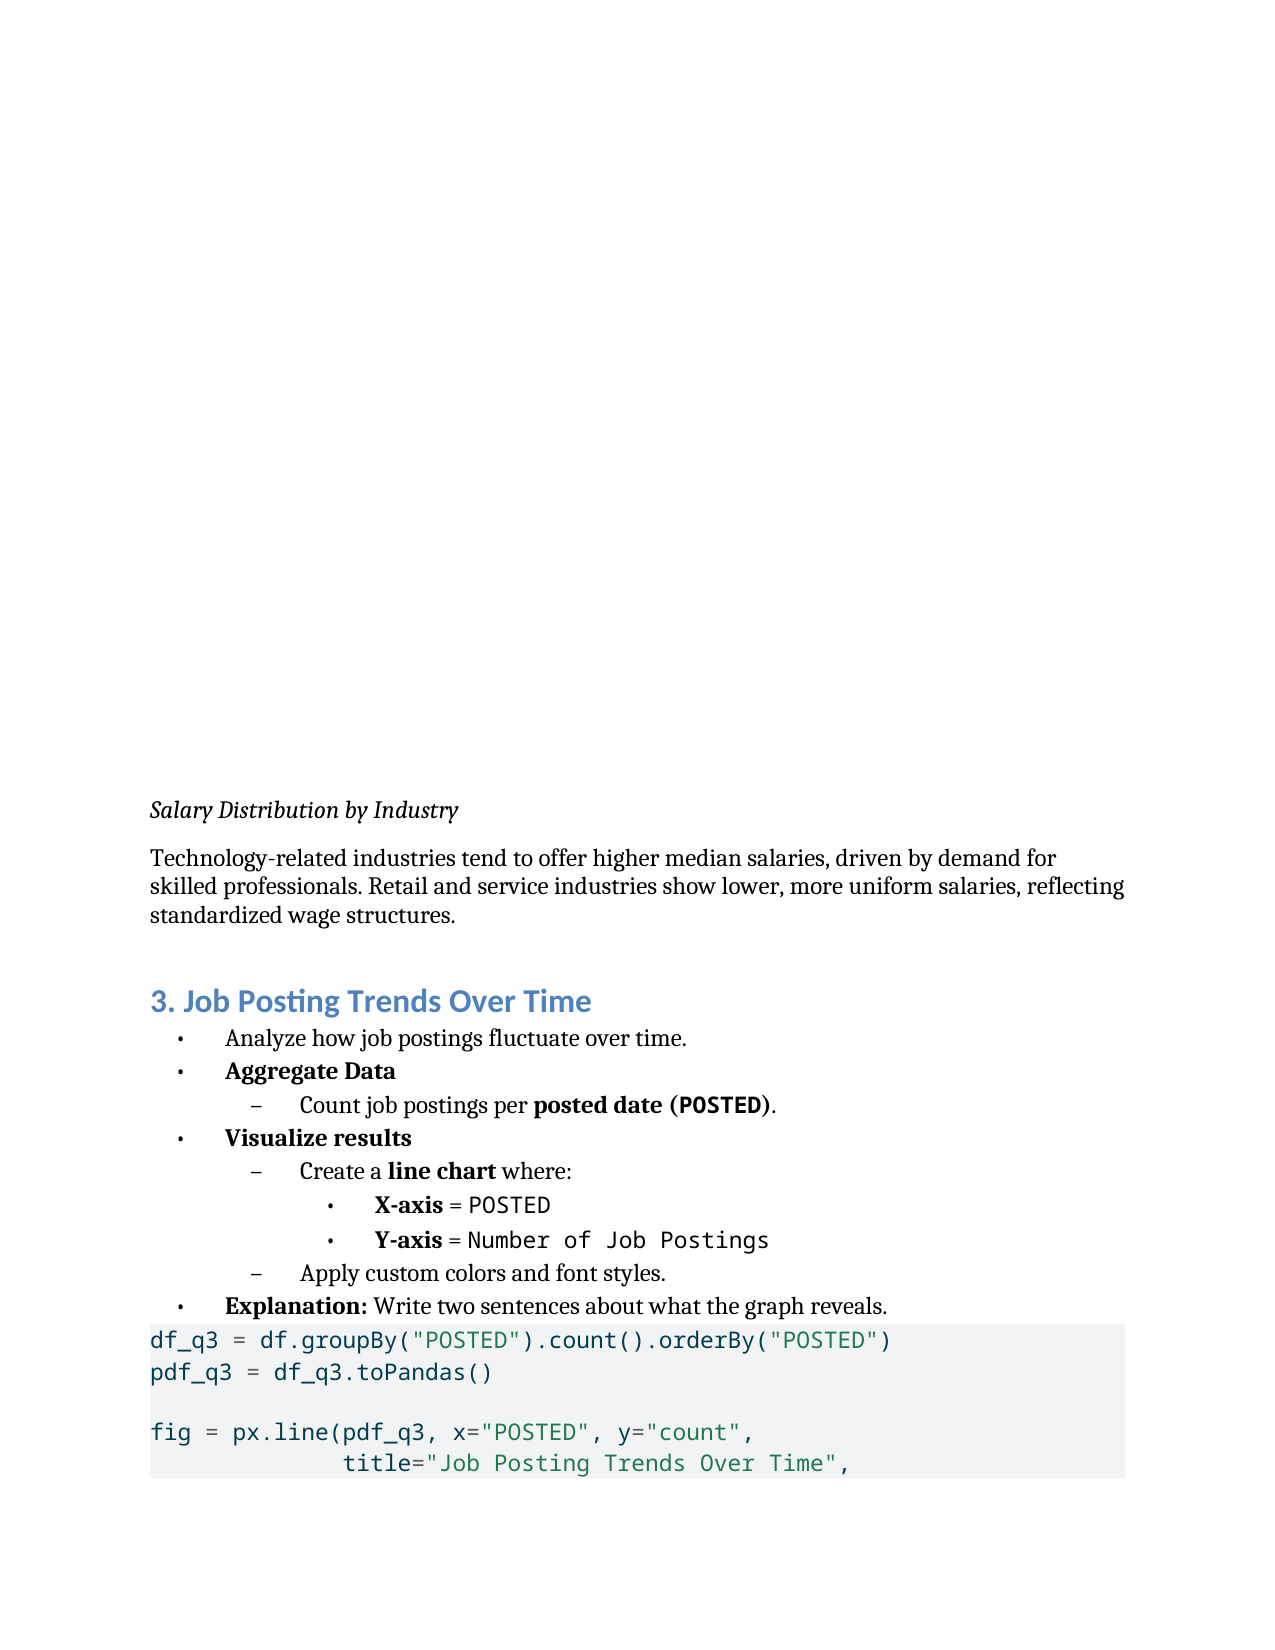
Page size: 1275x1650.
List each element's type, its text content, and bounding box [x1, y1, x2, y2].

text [150, 1324, 1125, 1478]
list Count job postings per posted date (POSTED). [250, 1089, 1125, 1120]
list Analyze how job postings fluctuate over time. [175, 1024, 1125, 1053]
list Create a line chart where: [250, 1157, 1125, 1185]
subtitle 3. Job Posting Trends Over Time [150, 980, 1125, 1020]
list Aggregate Data [175, 1057, 1125, 1085]
list Explanation: Write two sentences about what the graph reveals. [175, 1292, 1125, 1320]
list X-axis = POSTED [325, 1189, 1125, 1220]
list Visualize results [175, 1124, 1125, 1153]
text Salary Distribution by Industry [150, 796, 1125, 825]
list Y-axis = Number of Job Postings [325, 1224, 1125, 1255]
list Apply custom colors and font styles. [250, 1259, 1125, 1288]
text Technology-related industries tend to offer higher median salaries, driven by demand for skilled professionals. Retail and service industries show lower, more uniform salaries, reflecting standardized wage structures. [150, 843, 1125, 930]
